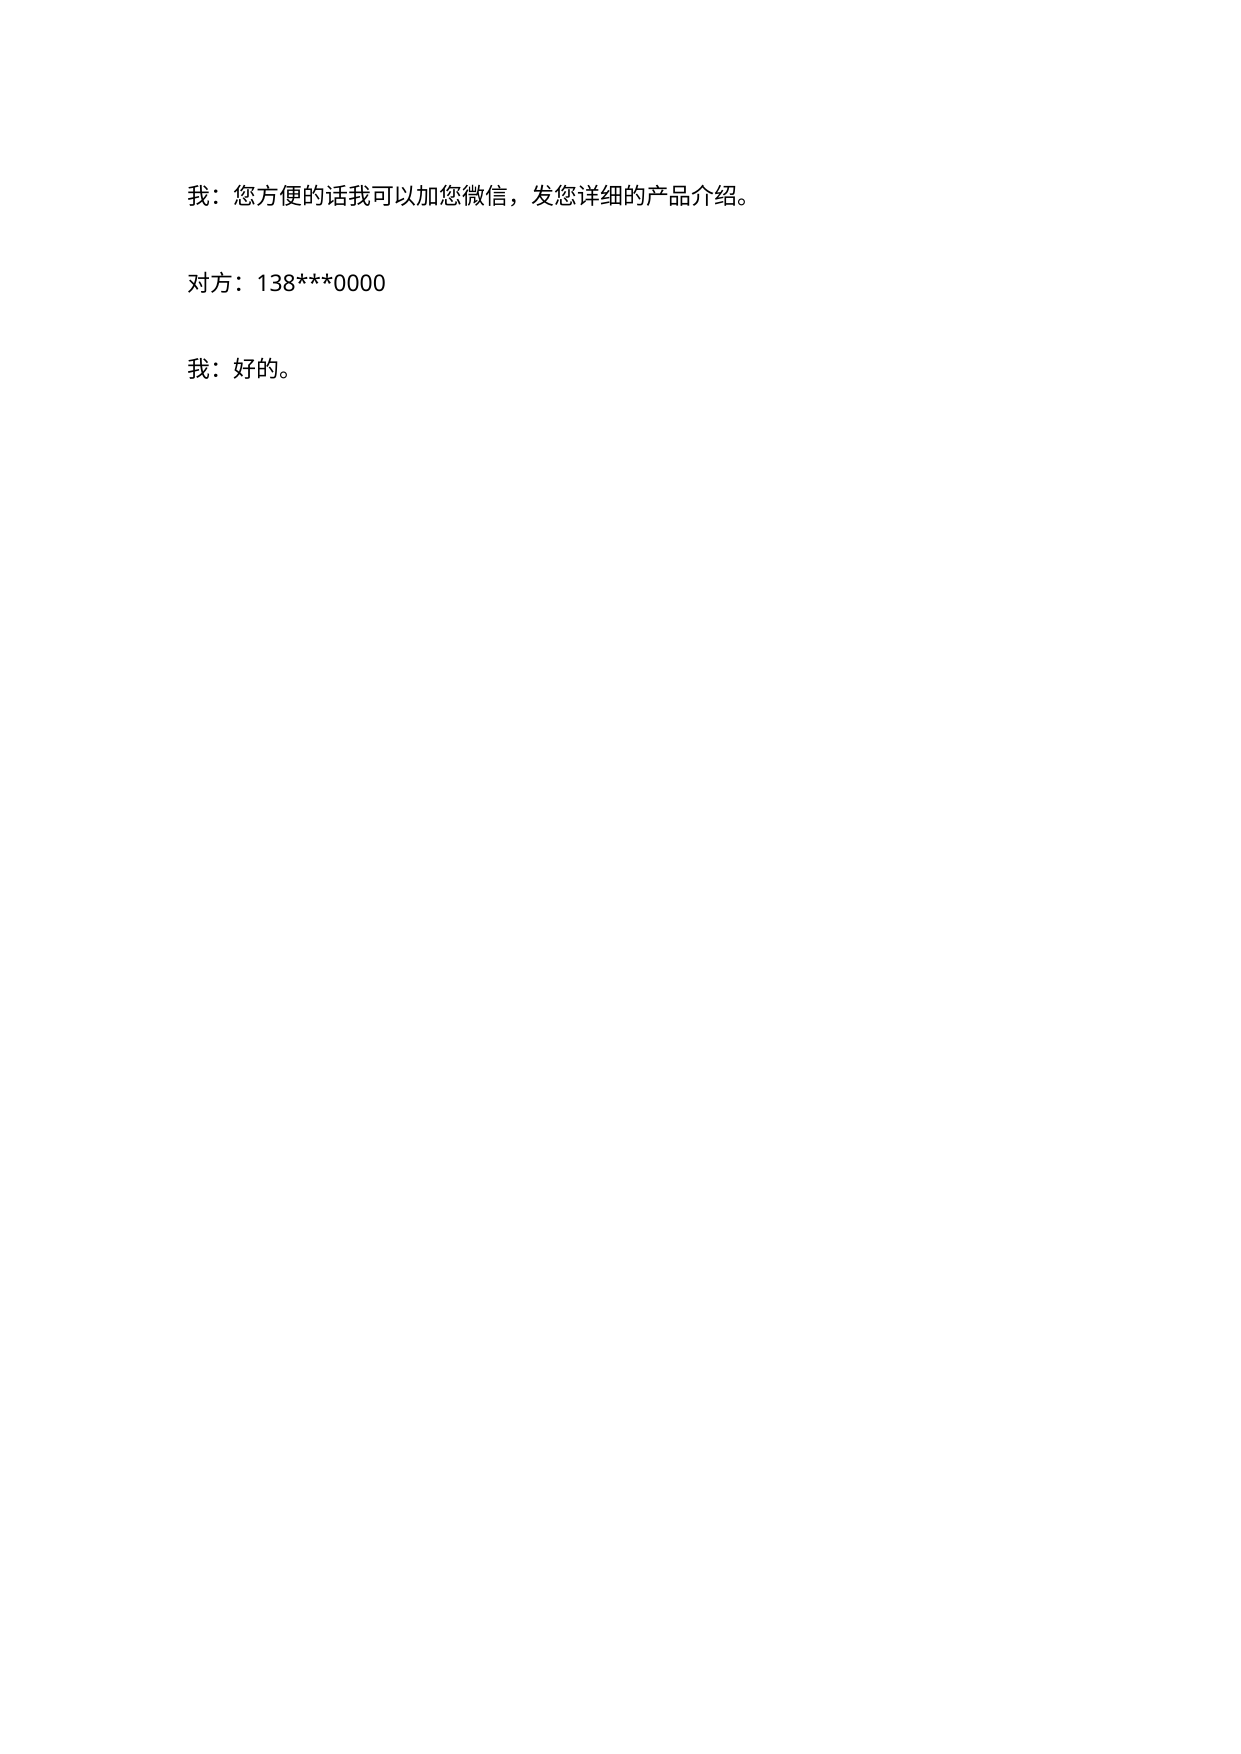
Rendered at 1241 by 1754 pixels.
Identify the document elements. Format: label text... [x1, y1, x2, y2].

list 我：好的。 [187, 335, 1053, 400]
list 我：您方便的话我可以加您微信，发您详细的产品介绍。 [187, 162, 1053, 227]
list 对方：138***0000 [187, 248, 1053, 313]
